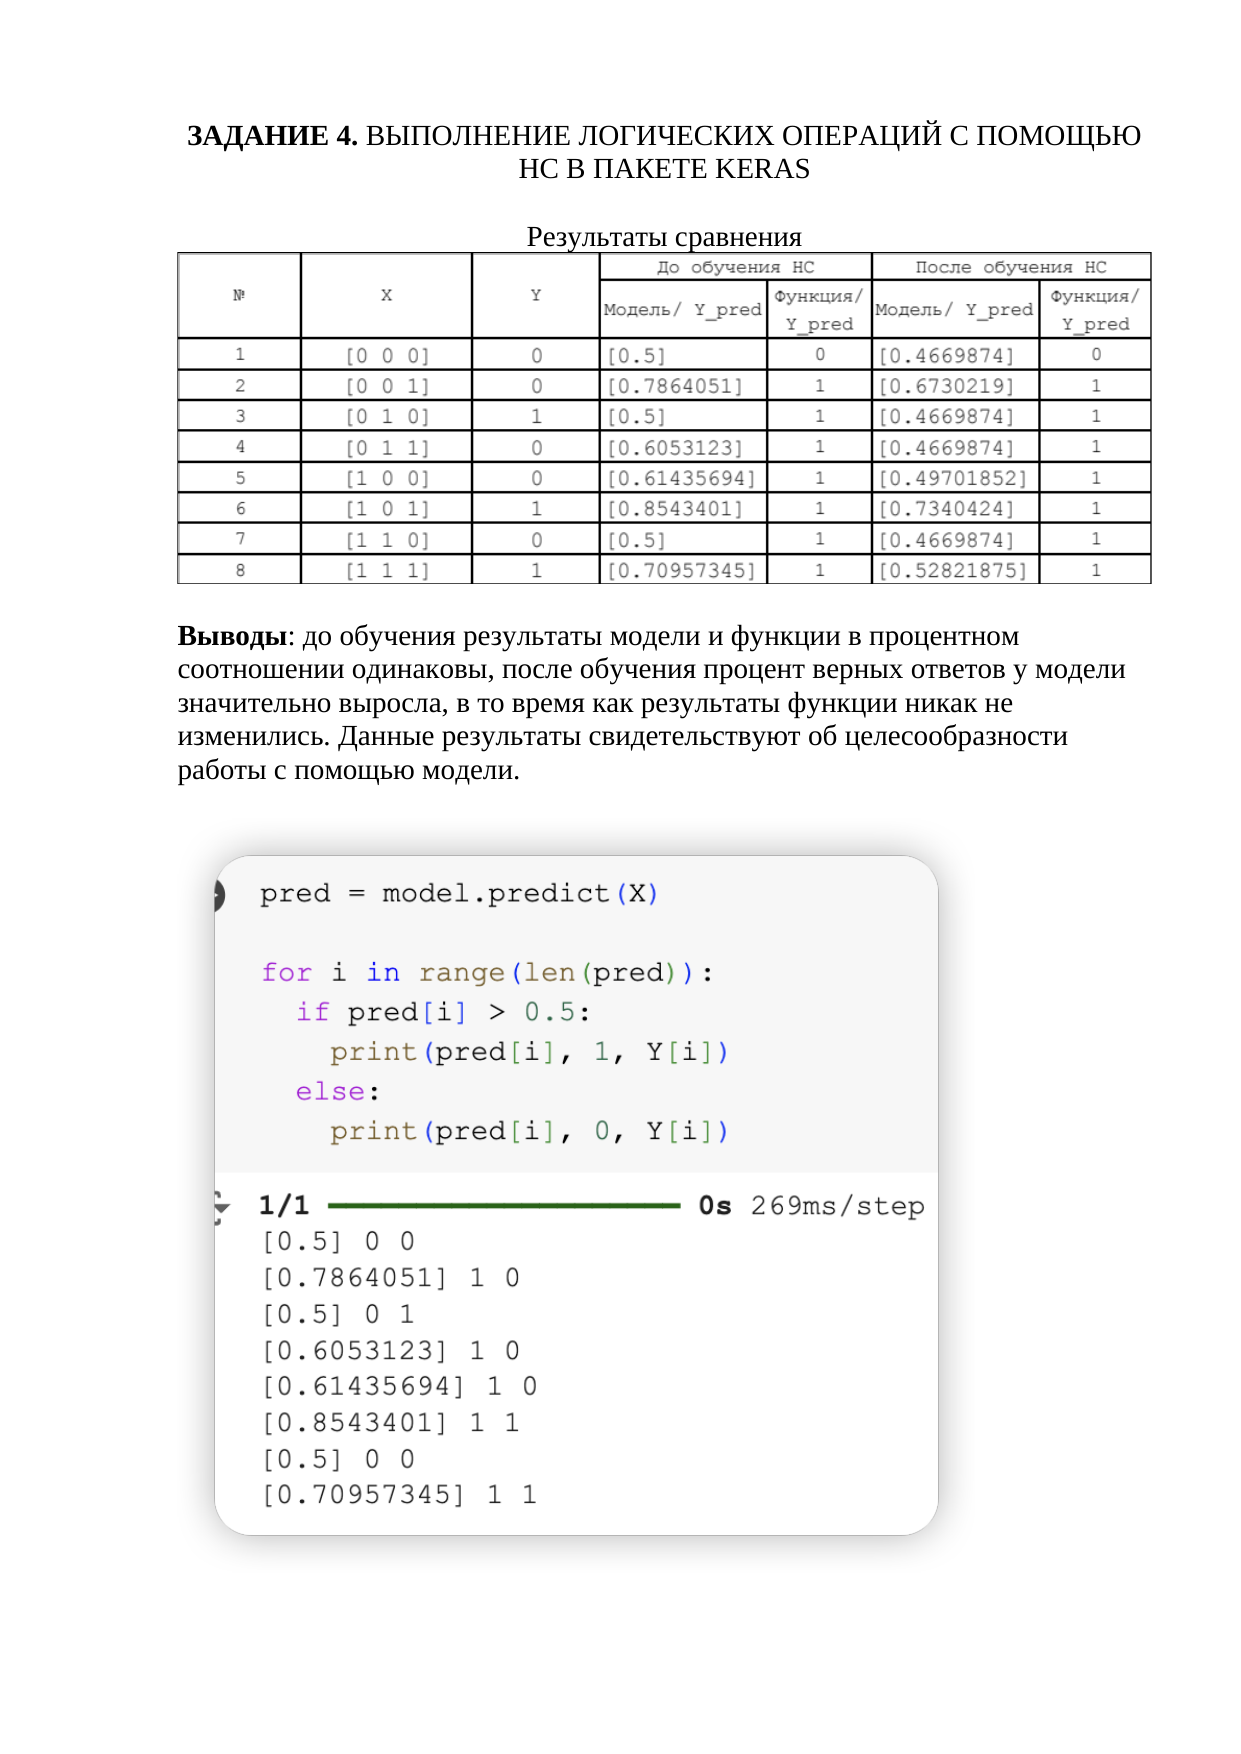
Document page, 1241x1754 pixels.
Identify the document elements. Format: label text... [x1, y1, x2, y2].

text Выводы: до обучения результаты модели и функции в процентном соотношении одинаковы, после обучения процент верных ответов у модели значительно выросла, в то время как результаты функции никак не изменились. Данные результаты свидетельствуют об целесообразности работы с помощью модели. [177, 618, 1152, 785]
text ЗАДАНИЕ 4. ВЫПОЛНЕНИЕ ЛОГИЧЕСКИХ ОПЕРАЦИЙ С ПОМОЩЬЮ НС В ПАКЕТЕ KERAS [177, 118, 1152, 185]
text Результаты сравнения [177, 219, 1152, 252]
picture [177, 818, 975, 1573]
